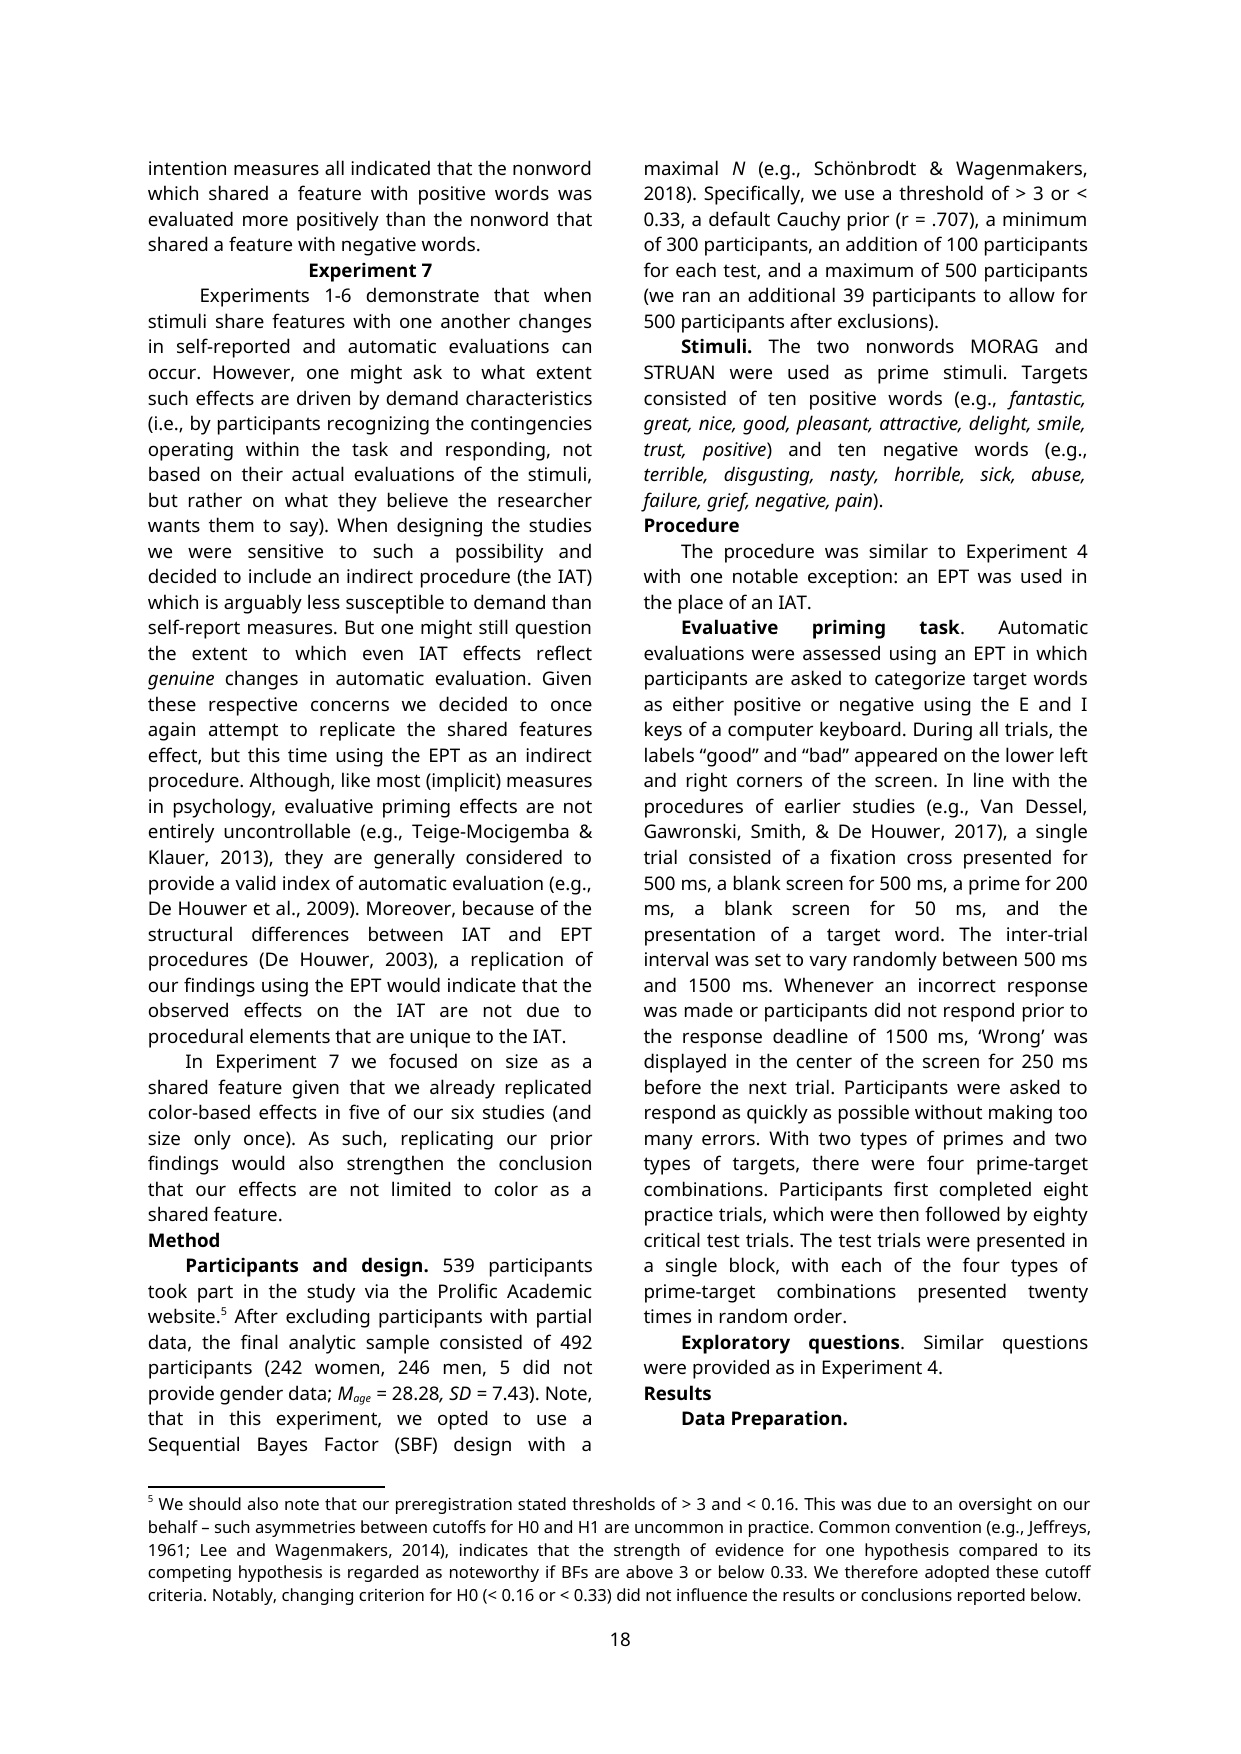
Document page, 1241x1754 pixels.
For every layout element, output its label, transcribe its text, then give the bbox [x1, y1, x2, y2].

text Exploratory questions. Similar questions were provided as in Experiment 4. [643, 1329, 1088, 1380]
text Stimuli. The two nonwords MORAG and STRUAN were used as prime stimuli. Targets consisted of ten positive words (e.g., fantastic, great, nice, good, pleasant, attractive, delight, smile, trust, positive) and ten negative words (e.g., terrible, disgusting, nasty, horrible, sick, abuse, failure, grief, negative, pain). [643, 334, 1088, 512]
subtitle Experiment 7 [148, 257, 593, 283]
text The procedure was similar to Experiment 4 with one notable exception: an EPT was used in the place of an IAT. [643, 538, 1088, 614]
text Data Preparation. [643, 1406, 1088, 1431]
text In Experiment 7 we focused on size as a shared feature given that we already replicated color-based effects in five of our six studies (and size only once). As such, replicating our prior findings would also strengthen the conclusion that our effects are not limited to color as a shared feature. [148, 1048, 593, 1227]
subtitle Procedure [643, 512, 1088, 538]
subtitle Results [643, 1380, 1088, 1406]
subtitle Method [148, 1227, 593, 1253]
